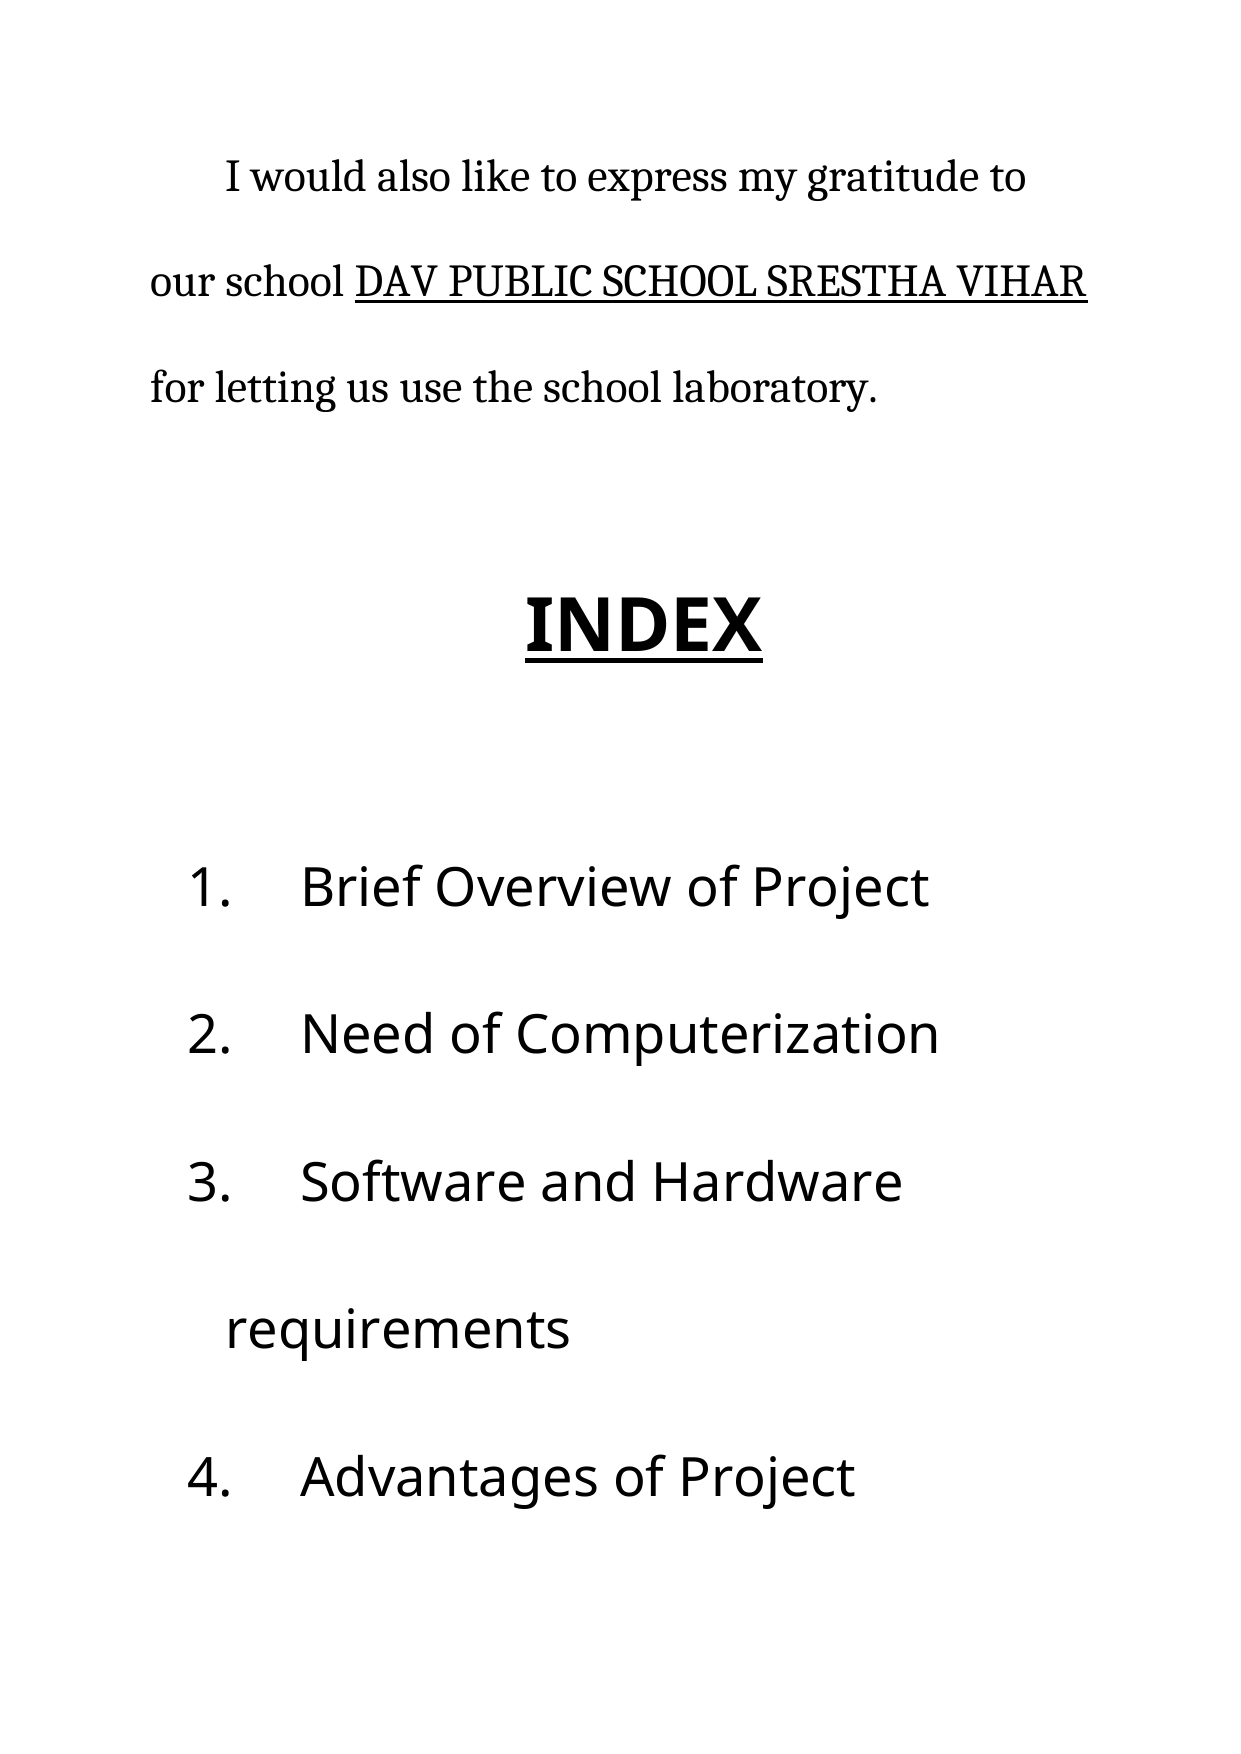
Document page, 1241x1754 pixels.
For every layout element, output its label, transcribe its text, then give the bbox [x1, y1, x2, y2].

list Brief Overview of Project [187, 848, 1090, 922]
list Advantages of Project [187, 1438, 1090, 1512]
text I would also like to express my gratitude to our school DAV PUBLIC SCHOOL SRESTHA VIHAR for letting us use the school laboratory. [150, 150, 1090, 413]
text INDEX [450, 572, 1090, 674]
list Need of Computerization [187, 996, 1090, 1069]
list Software and Hardware requirements [187, 1143, 1090, 1364]
